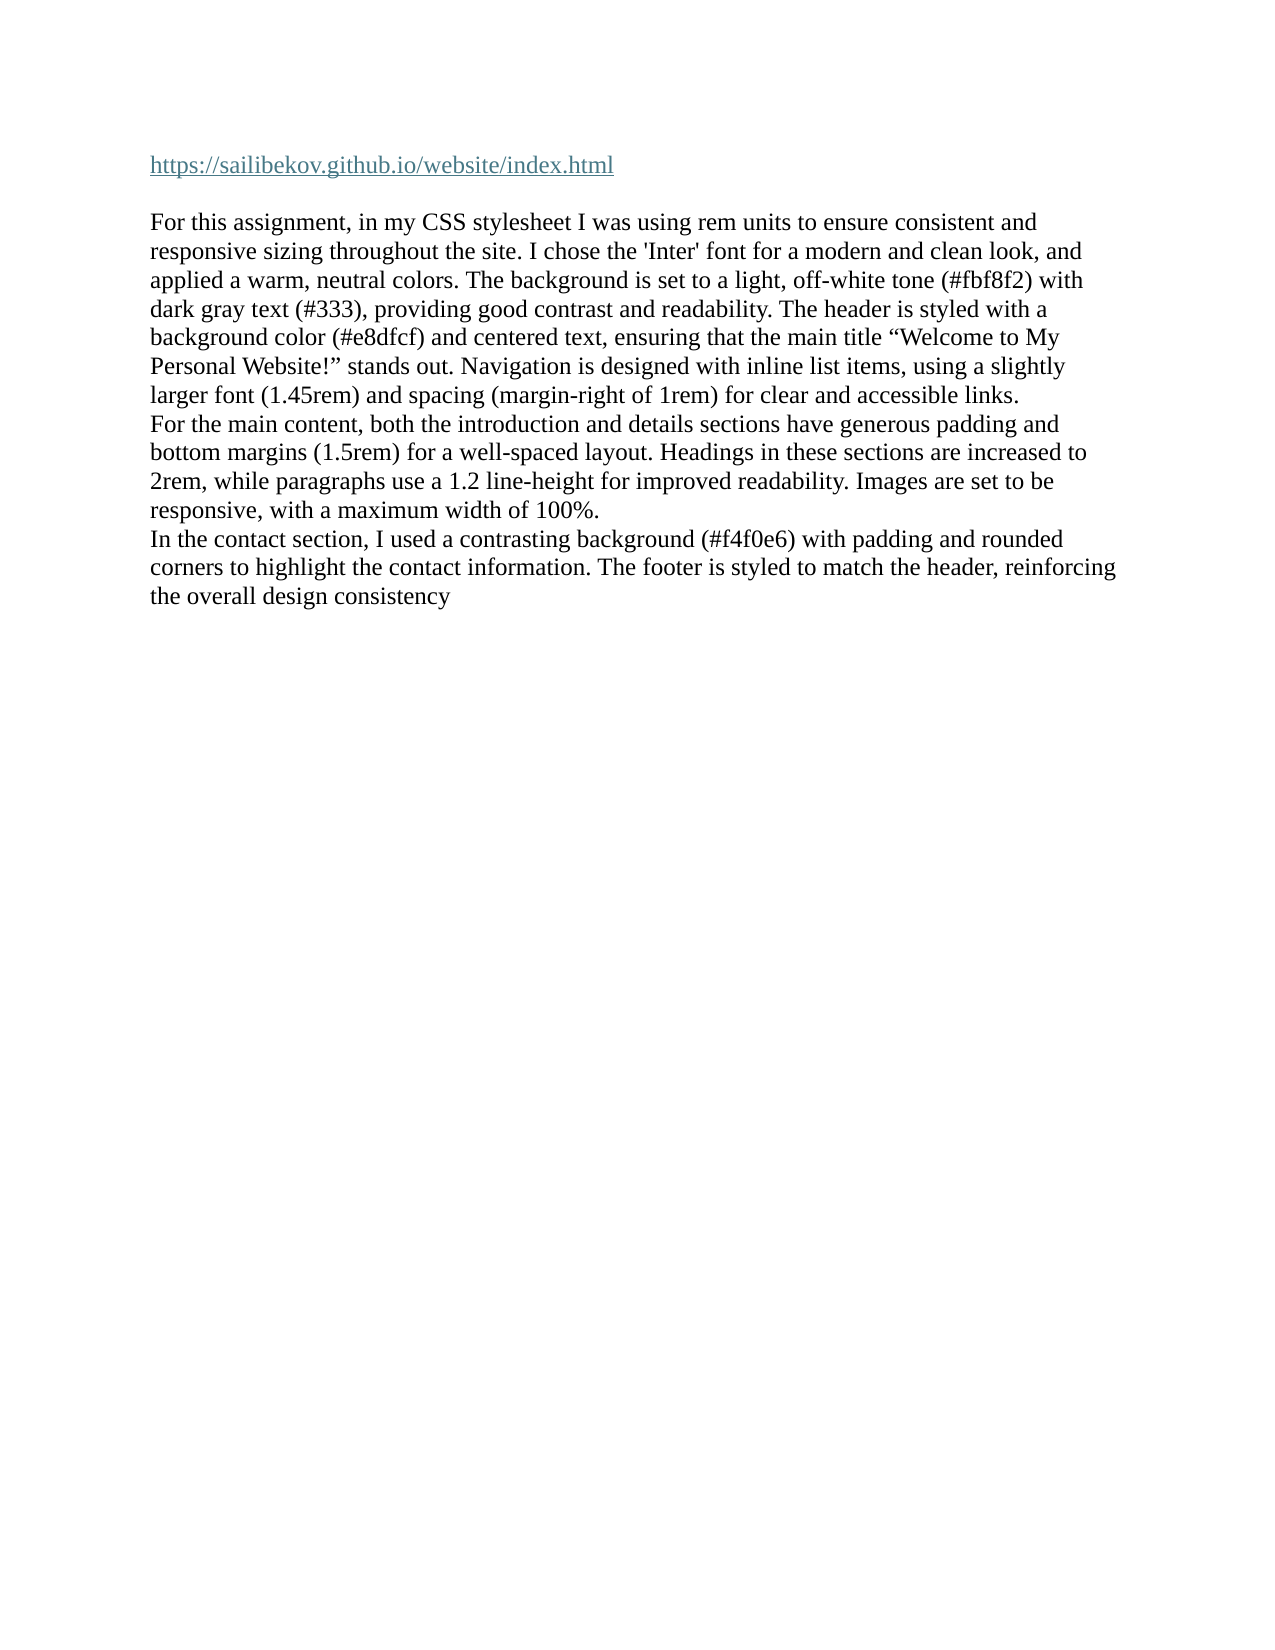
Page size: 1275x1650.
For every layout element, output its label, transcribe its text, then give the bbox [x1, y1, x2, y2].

text For this assignment, in my CSS stylesheet I was using rem units to ensure consistent and responsive sizing throughout the site. I chose the 'Inter' font for a modern and clean look, and applied a warm, neutral colors. The background is set to a light, off-white tone (#fbf8f2) with dark gray text (#333), providing good contrast and readability. The header is styled with a background color (#e8dfcf) and centered text, ensuring that the main title “Welcome to My Personal Website!” stands out. Navigation is designed with inline list items, using a slightly larger font (1.45rem) and spacing (margin-right of 1rem) for clear and accessible links. [150, 207, 1125, 409]
text In the contact section, I used a contrasting background (#f4f0e6) with padding and rounded corners to highlight the contact information. The footer is styled to match the header, reinforcing the overall design consistency [150, 524, 1125, 610]
text For the main content, both the introduction and details sections have generous padding and bottom margins (1.5rem) for a well-spaced layout. Headings in these sections are increased to 2rem, while paragraphs use a 1.2 line-height for improved readability. Images are set to be responsive, with a maximum width of 100%. [150, 409, 1125, 524]
text https://sailibekov.github.io/website/index.html [150, 150, 1125, 179]
